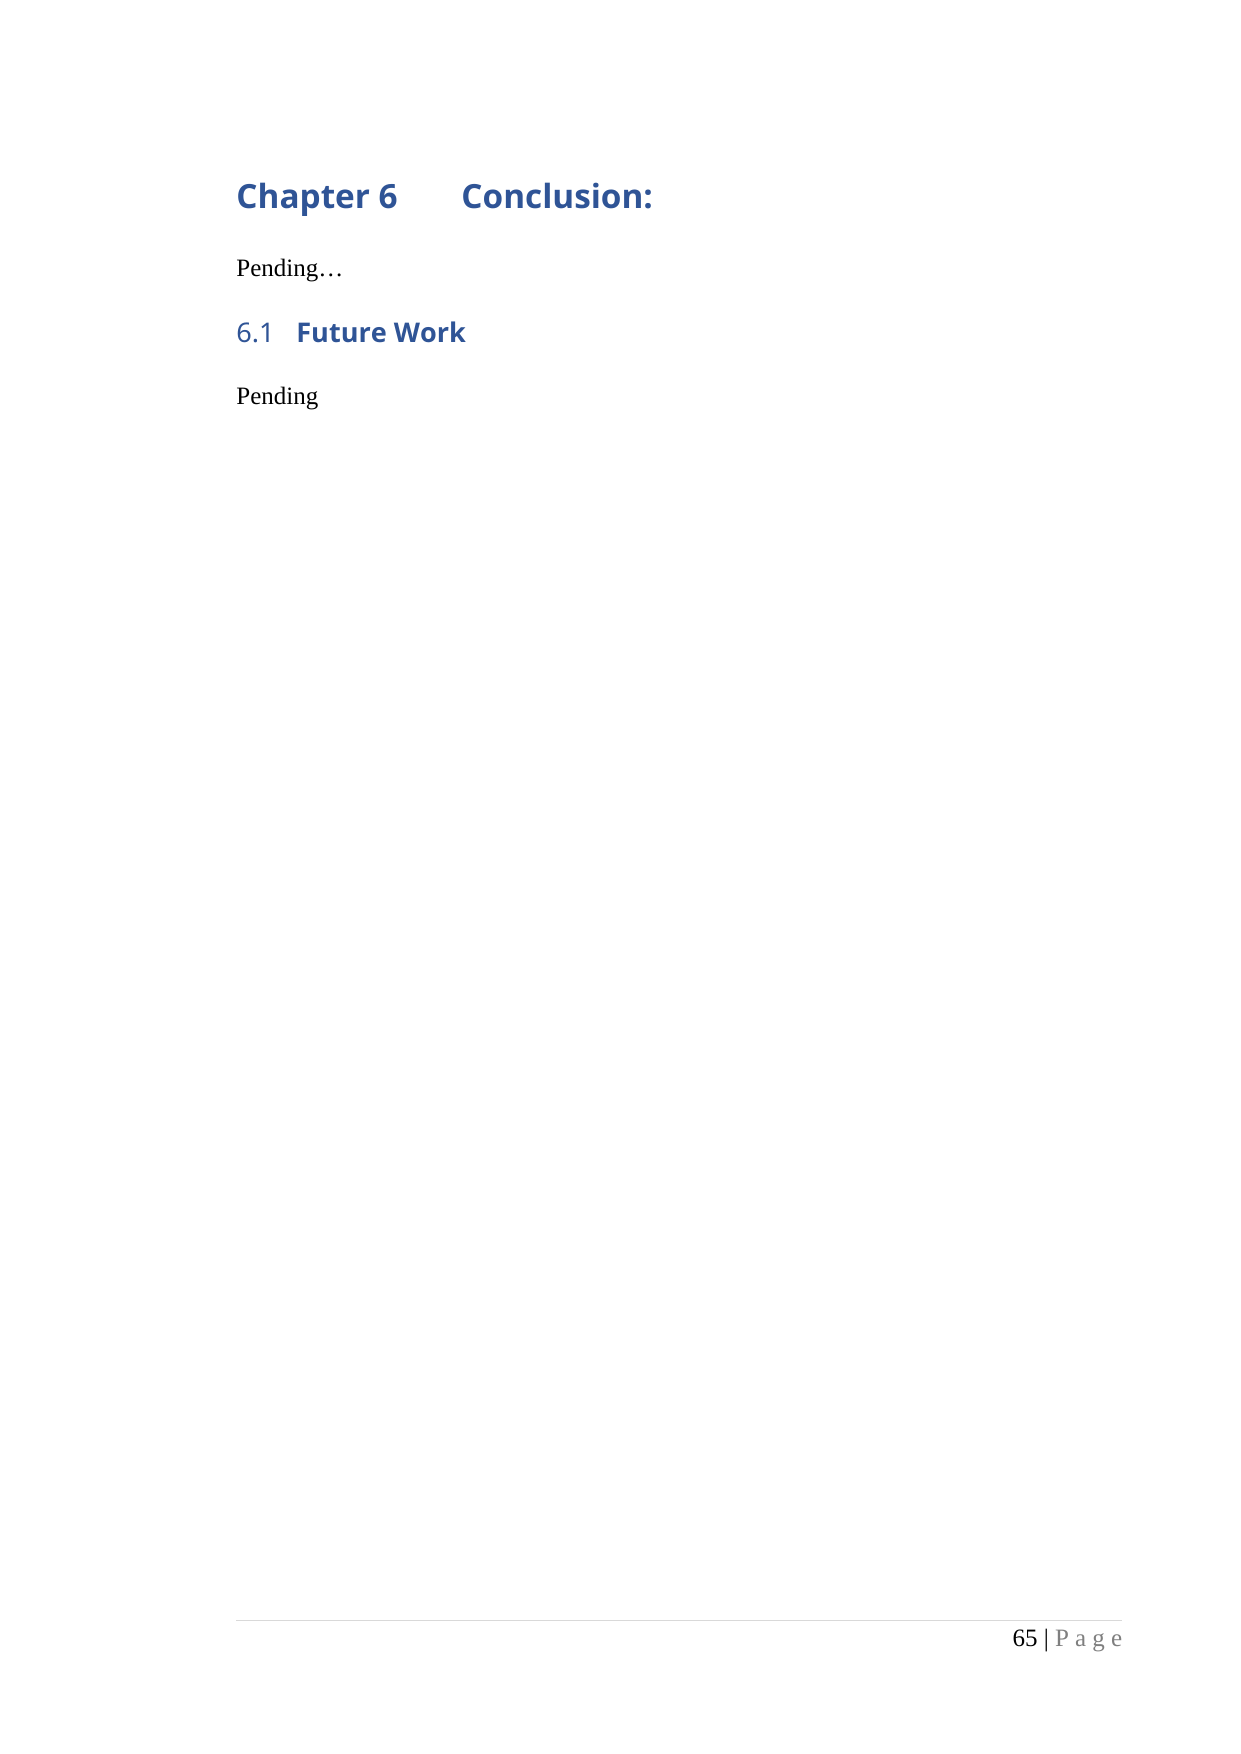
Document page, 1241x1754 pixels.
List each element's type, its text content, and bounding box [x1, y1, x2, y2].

text Pending… [236, 253, 1122, 282]
text Pending [236, 381, 1122, 410]
subtitle Future Work [236, 313, 1122, 350]
subtitle Conclusion: [236, 173, 1122, 218]
